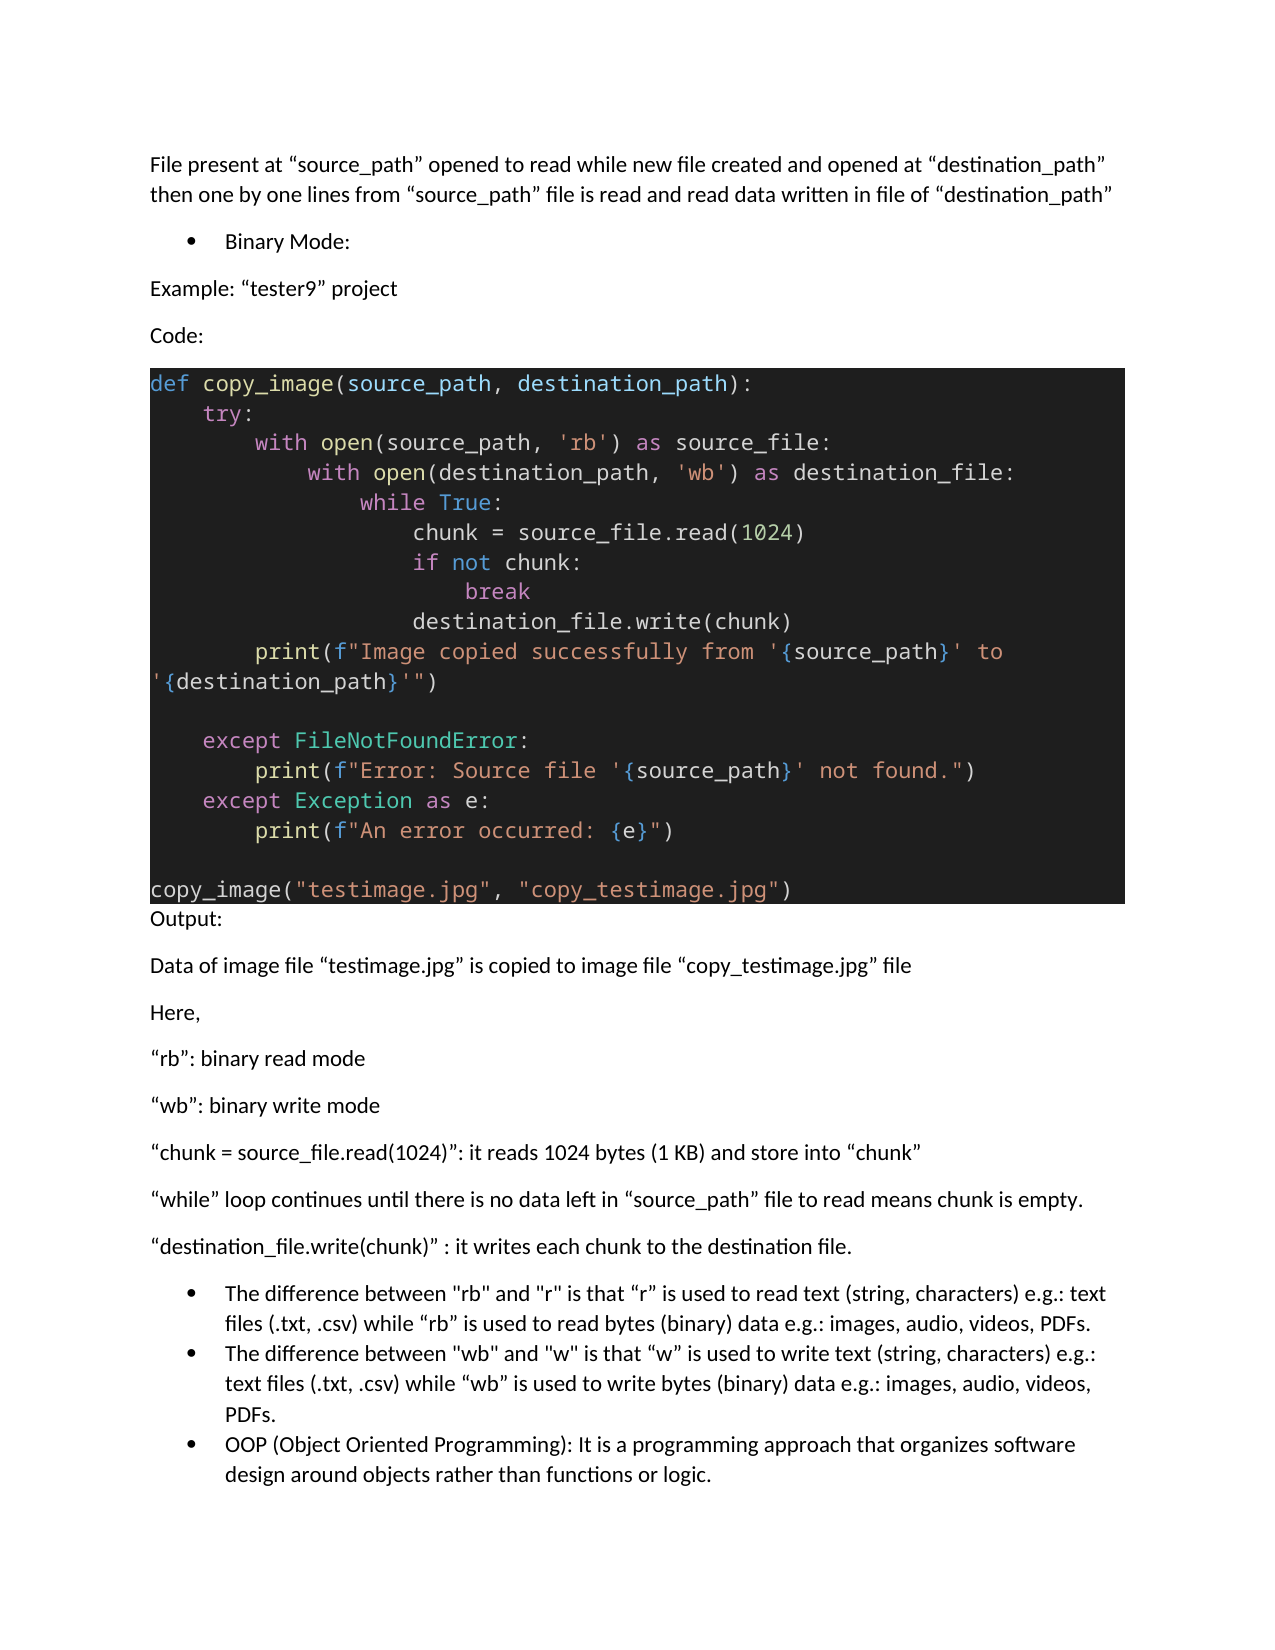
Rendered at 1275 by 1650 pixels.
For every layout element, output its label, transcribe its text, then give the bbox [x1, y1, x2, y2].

text print(f"Error: Source file '{source_path}' not found.") [150, 755, 1125, 785]
text copy_image("testimage.jpg", "copy_testimage.jpg") [150, 874, 1125, 904]
text Output: [150, 904, 1125, 932]
list The difference between "rb" and "r" is that “r” is used to read text (string, characters) e.g.: text files (.txt, .csv) while “rb” is used to read bytes (binary) data e.g.: images, audio, videos, PDFs. [187, 1279, 1125, 1337]
text File present at “source_path” opened to read while new file created and opened at “destination_path” then one by one lines from “source_path” file is read and read data written in file of “destination_path” [150, 150, 1125, 208]
list OOP (Object Oriented Programming): It is a programming approach that organizes software design around objects rather than functions or logic. [187, 1430, 1125, 1488]
text with open(destination_path, 'wb') as destination_file: [150, 457, 1125, 487]
text “destination_file.write(chunk)” : it writes each chunk to the destination file. [150, 1232, 1125, 1260]
text chunk = source_file.read(1024) [150, 517, 1125, 546]
text except Exception as e: [150, 785, 1125, 814]
text except FileNotFoundError: [150, 725, 1125, 755]
text print(f"Image copied successfully from '{source_path}' to '{destination_path}'") [150, 636, 1125, 695]
text def copy_image(source_path, destination_path): [150, 368, 1125, 397]
text “rb”: binary read mode [150, 1044, 1125, 1073]
text while True: [150, 487, 1125, 517]
text if not chunk: [150, 546, 1125, 576]
list The difference between "wb" and "w" is that “w” is used to write text (string, characters) e.g.: text files (.txt, .csv) while “wb” is used to write bytes (binary) data e.g.: images, audio, videos, PDFs. [187, 1339, 1125, 1428]
text Here, [150, 998, 1125, 1026]
text Data of image file “testimage.jpg” is copied to image file “copy_testimage.jpg” file [150, 951, 1125, 979]
text with open(source_path, 'rb') as source_file: [150, 427, 1125, 457]
text destination_file.write(chunk) [150, 606, 1125, 636]
text break [150, 576, 1125, 606]
text “chunk = source_file.read(1024)”: it reads 1024 bytes (1 KB) and store into “chunk” [150, 1138, 1125, 1166]
text “while” loop continues until there is no data left in “source_path” file to read means chunk is empty. [150, 1185, 1125, 1213]
list Binary Mode: [187, 227, 1125, 255]
text Example: “tester9” project [150, 274, 1125, 302]
text try: [150, 397, 1125, 427]
text Code: [150, 321, 1125, 349]
text “wb”: binary write mode [150, 1091, 1125, 1119]
text print(f"An error occurred: {e}") [150, 814, 1125, 844]
